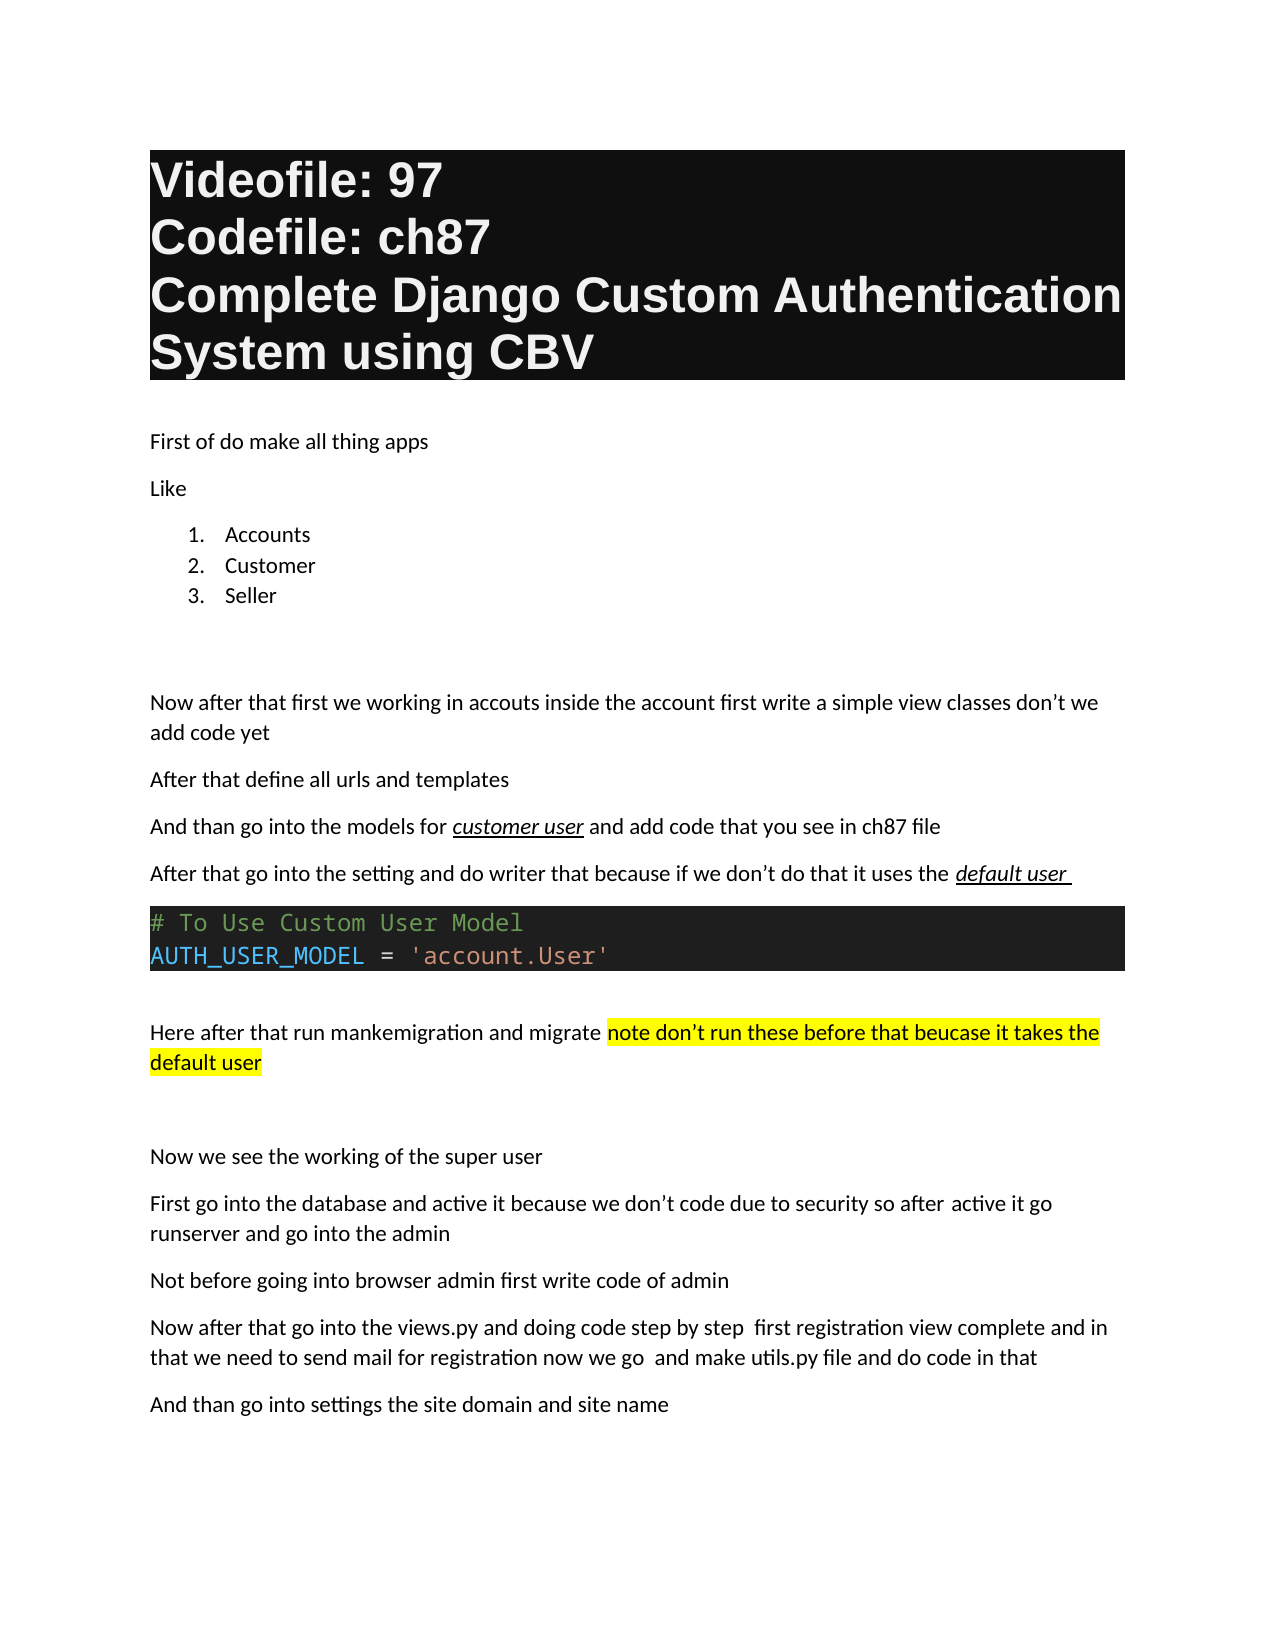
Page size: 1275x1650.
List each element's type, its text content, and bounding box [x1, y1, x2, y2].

text Not before going into browser admin first write code of admin [150, 1266, 1125, 1294]
text Complete Django Custom Authentication System using CBV [150, 265, 1125, 380]
text # To Use Custom User Model [150, 906, 1125, 939]
text And than go into settings the site domain and site name [150, 1390, 1125, 1418]
text Now after that first we working in accouts inside the account first write a simple view classes don’t we add code yet [150, 688, 1125, 747]
text Now after that go into the views.py and doing code step by step first registration view complete and in that we need to send mail for registration now we go and make utils.py file and do code in that [150, 1313, 1125, 1371]
text Here after that run mankemigration and migrate note don’t run these before that beucase it takes the default user [150, 1018, 1125, 1076]
text Codefile: ch87 [150, 207, 1125, 265]
text Like [150, 474, 1125, 502]
text After that go into the setting and do writer that because if we don’t do that it uses the default user [150, 859, 1125, 887]
text First go into the database and active it because we don’t code due to security so after active it go runserver and go into the admin [150, 1189, 1125, 1247]
text And than go into the models for customer user and add code that you see in ch87 file [150, 812, 1125, 840]
list Customer [187, 551, 1125, 579]
text First of do make all thing apps [150, 427, 1125, 455]
text After that define all urls and templates [150, 765, 1125, 793]
text Now we see the working of the super user [150, 1142, 1125, 1170]
text Videofile: 97 [150, 150, 1125, 207]
text AUTH_USER_MODEL = 'account.User' [150, 939, 1125, 971]
list Accounts [187, 521, 1125, 549]
list Seller [187, 581, 1125, 609]
